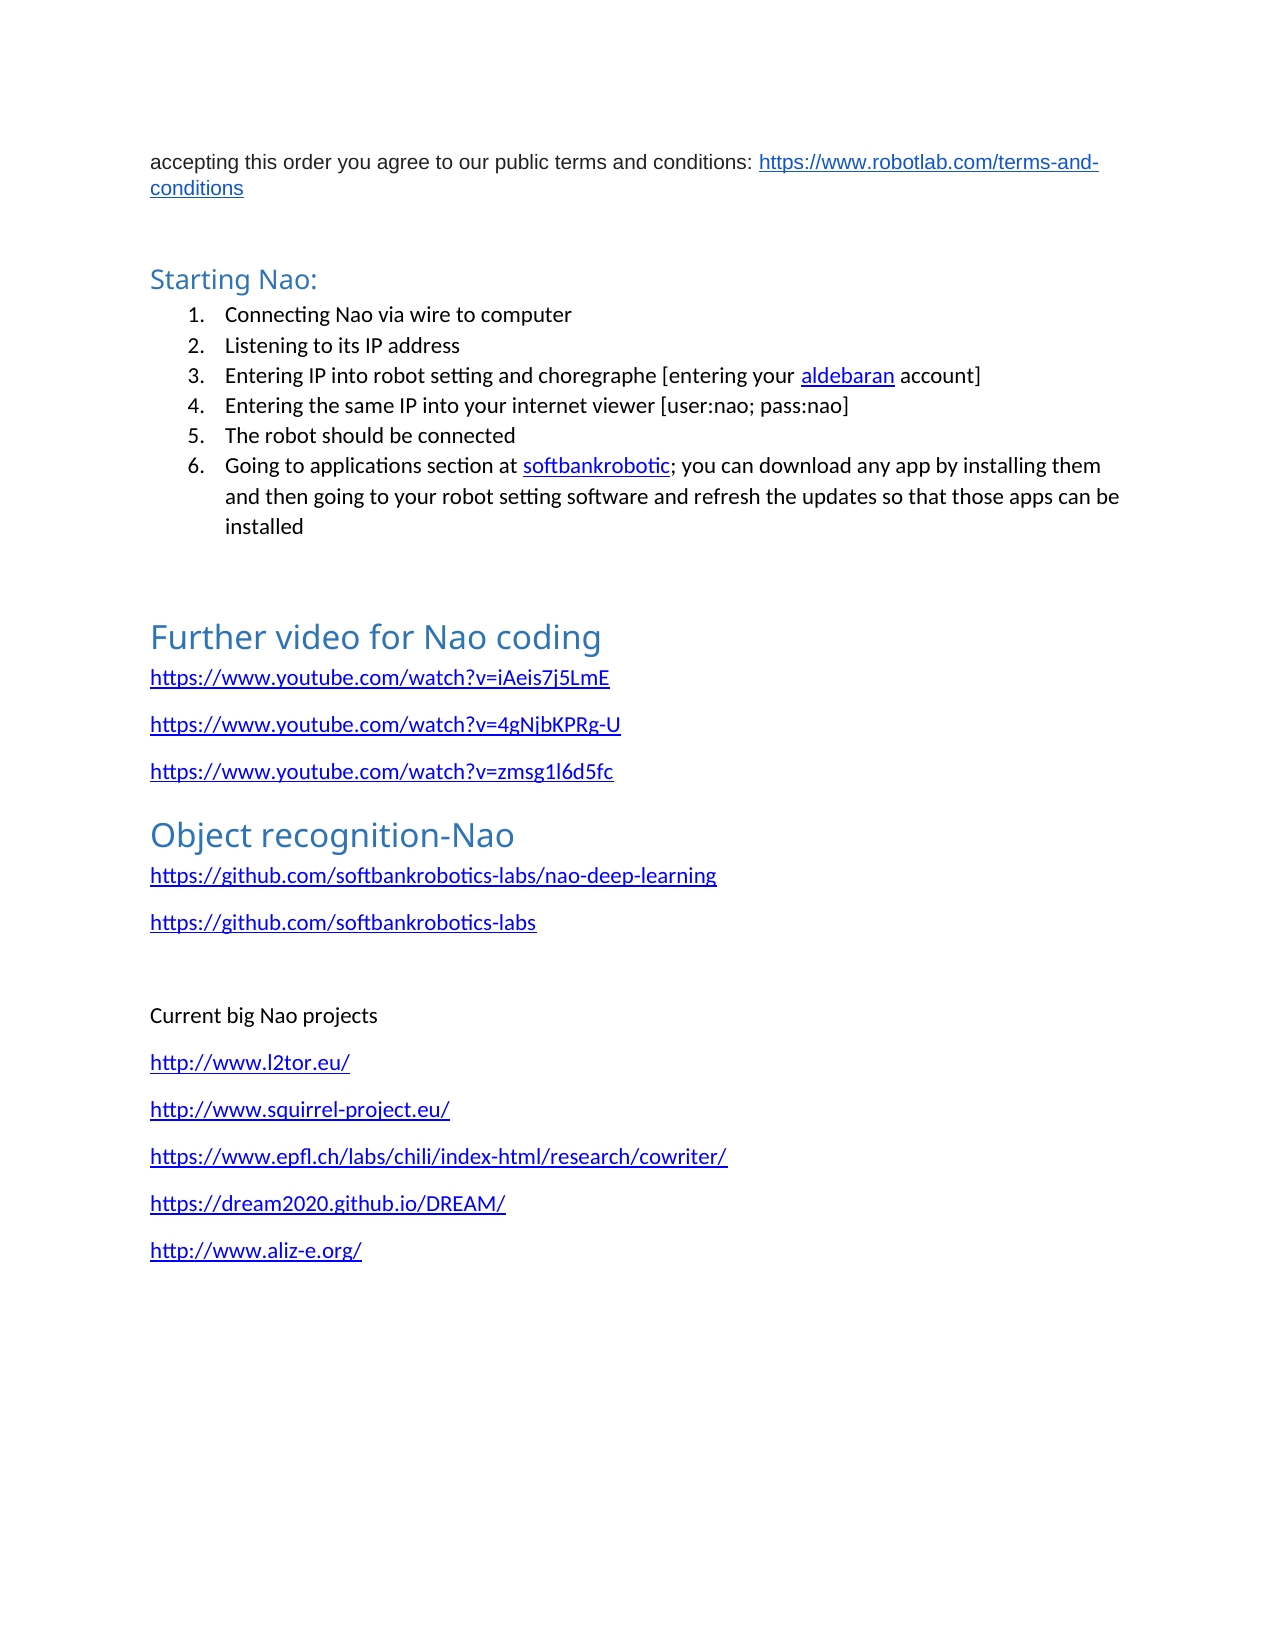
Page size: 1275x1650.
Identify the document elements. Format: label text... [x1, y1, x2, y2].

subtitle Further video for Nao coding [150, 614, 1125, 659]
text Current big Nao projects [150, 1002, 1125, 1030]
text https://github.com/softbankrobotics-labs/nao-deep-learning [150, 861, 1125, 889]
text https://www.youtube.com/watch?v=iAeis7j5LmE [150, 663, 1125, 691]
list Entering IP into robot setting and choregraphe [entering your aldebaran account] [187, 361, 1125, 389]
text https://dream2020.github.io/DREAM/ [150, 1189, 1125, 1217]
text https://www.youtube.com/watch?v=4gNjbKPRg-U [150, 710, 1125, 738]
list Entering the same IP into your internet viewer [user:nao; pass:nao] [187, 391, 1125, 419]
text http://www.squirrel-project.eu/ [150, 1095, 1125, 1123]
text http://www.aliz-e.org/ [150, 1236, 1125, 1264]
text https://www.youtube.com/watch?v=zmsg1l6d5fc [150, 757, 1125, 785]
text http://www.l2tor.eu/ [150, 1048, 1125, 1077]
list The robot should be connected [187, 421, 1125, 449]
subtitle Starting Nao: [150, 261, 1125, 298]
list Connecting Nao via wire to computer [187, 301, 1125, 329]
list Listening to its IP address [187, 331, 1125, 359]
text https://github.com/softbankrobotics-labs [150, 908, 1125, 936]
subtitle Object recognition-Nao [150, 812, 1125, 857]
text https://www.epfl.ch/labs/chili/index-html/research/cowriter/ [150, 1142, 1125, 1170]
